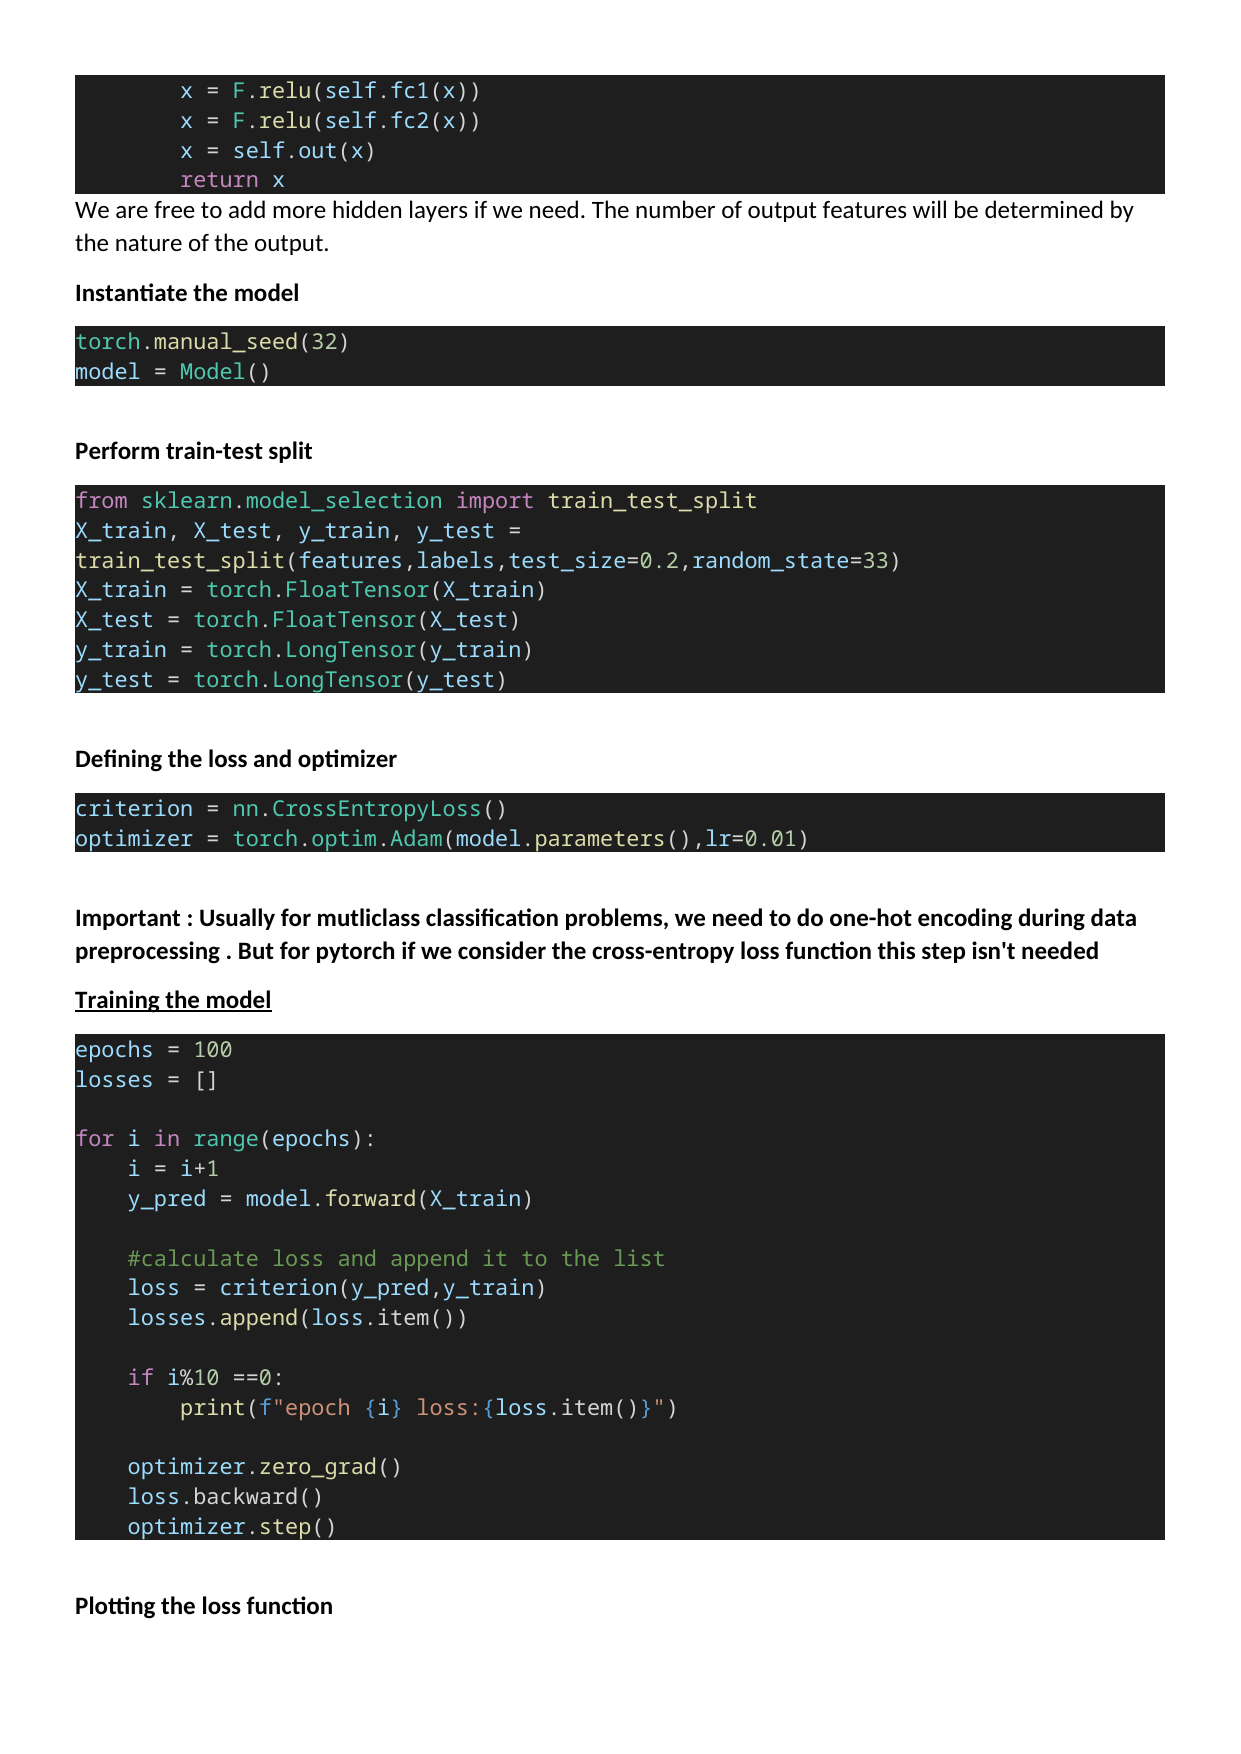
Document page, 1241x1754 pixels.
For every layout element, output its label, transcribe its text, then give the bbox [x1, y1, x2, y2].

text loss = criterion(y_pred,y_train) [75, 1272, 1165, 1302]
text i = i+1 [75, 1153, 1165, 1183]
text epochs = 100 [75, 1034, 1165, 1064]
text return x [75, 164, 1165, 194]
text loss.backward() [75, 1481, 1165, 1511]
text for i in range(epochs): [75, 1123, 1165, 1153]
text x = F.relu(self.fc2(x)) [75, 105, 1165, 134]
text criterion = nn.CrossEntropyLoss() [75, 793, 1165, 822]
text torch.manual_seed(32) [75, 326, 1165, 356]
text Defining the loss and optimizer [75, 743, 1165, 774]
text X_train = torch.FloatTensor(X_train) [75, 574, 1165, 604]
text model = Model() [75, 356, 1165, 386]
text Training the model [75, 984, 1165, 1015]
text print(f"epoch {i} loss:{loss.item()}") [75, 1391, 1165, 1421]
text optimizer = torch.optim.Adam(model.parameters(),lr=0.01) [75, 822, 1165, 852]
text We are free to add more hidden layers if we need. The number of output features will be determined by the nature of the output. [75, 194, 1165, 258]
text #calculate loss and append it to the list [75, 1242, 1165, 1272]
text losses = [] [75, 1064, 1165, 1093]
text x = self.out(x) [75, 134, 1165, 164]
text Plotting the loss function [75, 1590, 1165, 1621]
text optimizer.zero_grad() [75, 1451, 1165, 1481]
text Perform train-test split [75, 435, 1165, 466]
text Important : Usually for mutliclass classification problems, we need to do one-hot encoding during data preprocessing . But for pytorch if we consider the cross-entropy loss function this step isn't needed [75, 902, 1165, 965]
text x = F.relu(self.fc1(x)) [75, 75, 1165, 105]
text Instantiate the model [75, 277, 1165, 307]
text losses.append(loss.item()) [75, 1302, 1165, 1332]
text X_train, X_test, y_train, y_test = train_test_split(features,labels,test_size=0.2,random_state=33) [75, 515, 1165, 574]
text optimizer.step() [75, 1511, 1165, 1540]
text from sklearn.model_selection import train_test_split [75, 485, 1165, 515]
text y_test = torch.LongTensor(y_test) [75, 664, 1165, 693]
text y_train = torch.LongTensor(y_train) [75, 634, 1165, 664]
text y_pred = model.forward(X_train) [75, 1183, 1165, 1213]
text if i%10 ==0: [75, 1362, 1165, 1391]
text X_test = torch.FloatTensor(X_test) [75, 604, 1165, 634]
